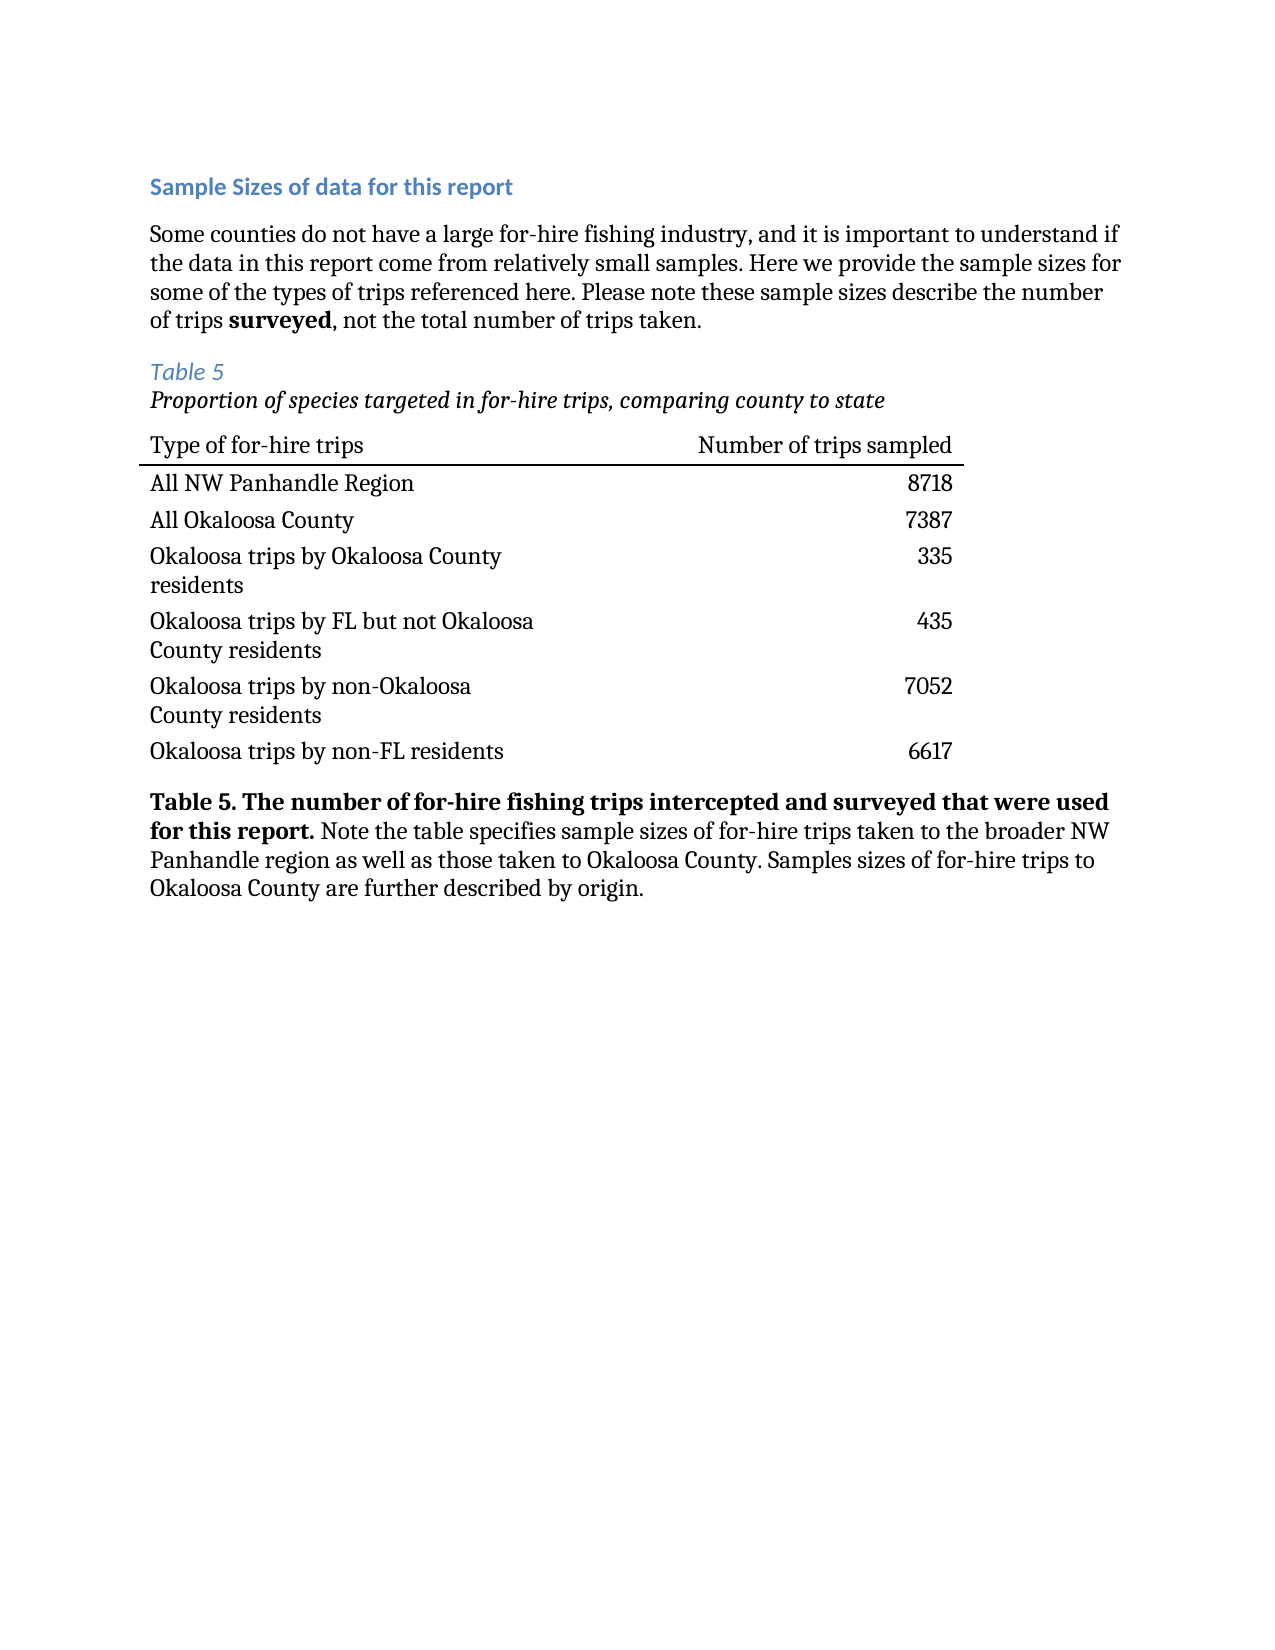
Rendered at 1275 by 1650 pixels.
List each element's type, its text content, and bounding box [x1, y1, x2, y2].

table_cell Okaloosa trips by non-Okaloosa County residents [139, 668, 551, 733]
text Proportion of species targeted in for-hire trips, comparing county to state [150, 386, 1125, 415]
table_cell 7052 [551, 668, 964, 733]
table_cell Okaloosa trips by non-FL residents [139, 733, 551, 769]
table_cell 335 [551, 538, 964, 603]
text Table 5. The number of for-hire fishing trips intercepted and surveyed that were used for this report. Note the table specifies sample sizes of for-hire trips taken to the broader NW Panhandle region as well as those taken to Okaloosa County. Samples sizes of for-hire trips to Okaloosa County are further described by origin. [150, 788, 1125, 903]
table_header Type of for-hire trips [139, 428, 551, 464]
subtitle Sample Sizes of data for this report [150, 171, 1125, 201]
subtitle Table 5 [150, 356, 1125, 386]
table_header Number of trips sampled [551, 428, 964, 464]
table_cell All NW Panhandle Region [139, 466, 551, 502]
table_cell 7387 [551, 502, 964, 538]
table_cell 8718 [551, 466, 964, 502]
text Some counties do not have a large for-hire fishing industry, and it is important to understand if the data in this report come from relatively small samples. Here we provide the sample sizes for some of the types of trips referenced here. Please note these sample sizes describe the number of trips surveyed, not the total number of trips taken. [150, 220, 1125, 335]
table_cell 435 [551, 603, 964, 668]
table_cell 6617 [551, 733, 964, 769]
table_cell Okaloosa trips by Okaloosa County residents [139, 538, 551, 603]
table_cell Okaloosa trips by FL but not Okaloosa County residents [139, 603, 551, 668]
table_cell All Okaloosa County [139, 502, 551, 538]
